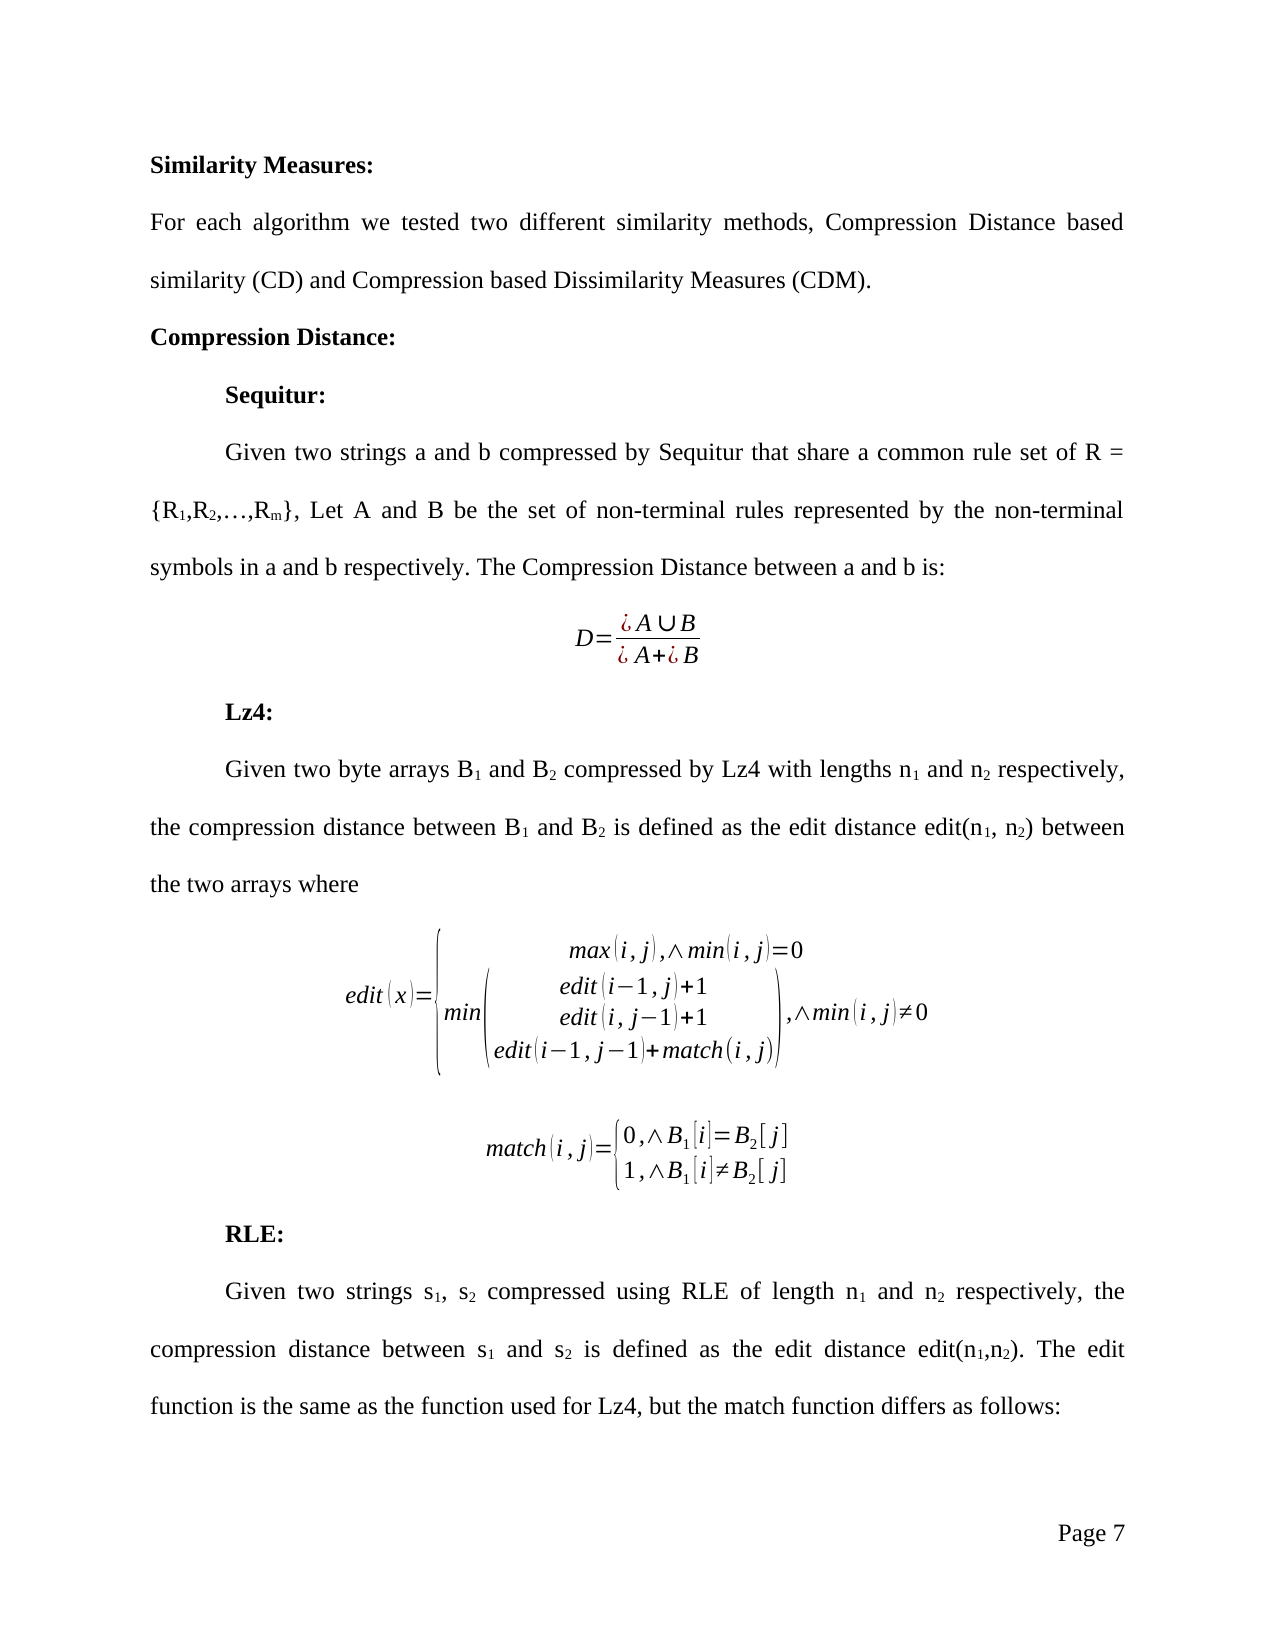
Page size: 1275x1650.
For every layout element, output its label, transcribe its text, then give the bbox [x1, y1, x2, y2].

text Given two strings a and b compressed by Sequitur that share a common rule set of R = {R1,R2,…,Rm}, Let A and B be the set of non-terminal rules represented by the non-terminal symbols in a and b respectively. The Compression Distance between a and b is: [150, 437, 1125, 581]
text RLE: [150, 1219, 1125, 1248]
text Compression Distance: [150, 322, 1125, 351]
text Lz4: [150, 697, 1125, 726]
text Sequitur: [150, 380, 1125, 409]
text Similarity Measures: [150, 150, 1125, 179]
text Given two strings s1, s2 compressed using RLE of length n1 and n2 respectively, the compression distance between s1 and s2 is defined as the edit distance edit(n1,n2). The edit function is the same as the function used for Lz4, but the match function differs as follows: [150, 1276, 1125, 1420]
text For each algorithm we tested two different similarity methods, Compression Distance based similarity (CD) and Compression based Dissimilarity Measures (CDM). [150, 207, 1125, 294]
text Given two byte arrays B1 and B2 compressed by Lz4 with lengths n1 and n2 respectively, the compression distance between B1 and B2 is defined as the edit distance edit(n1, n2) between the two arrays where [150, 754, 1125, 898]
